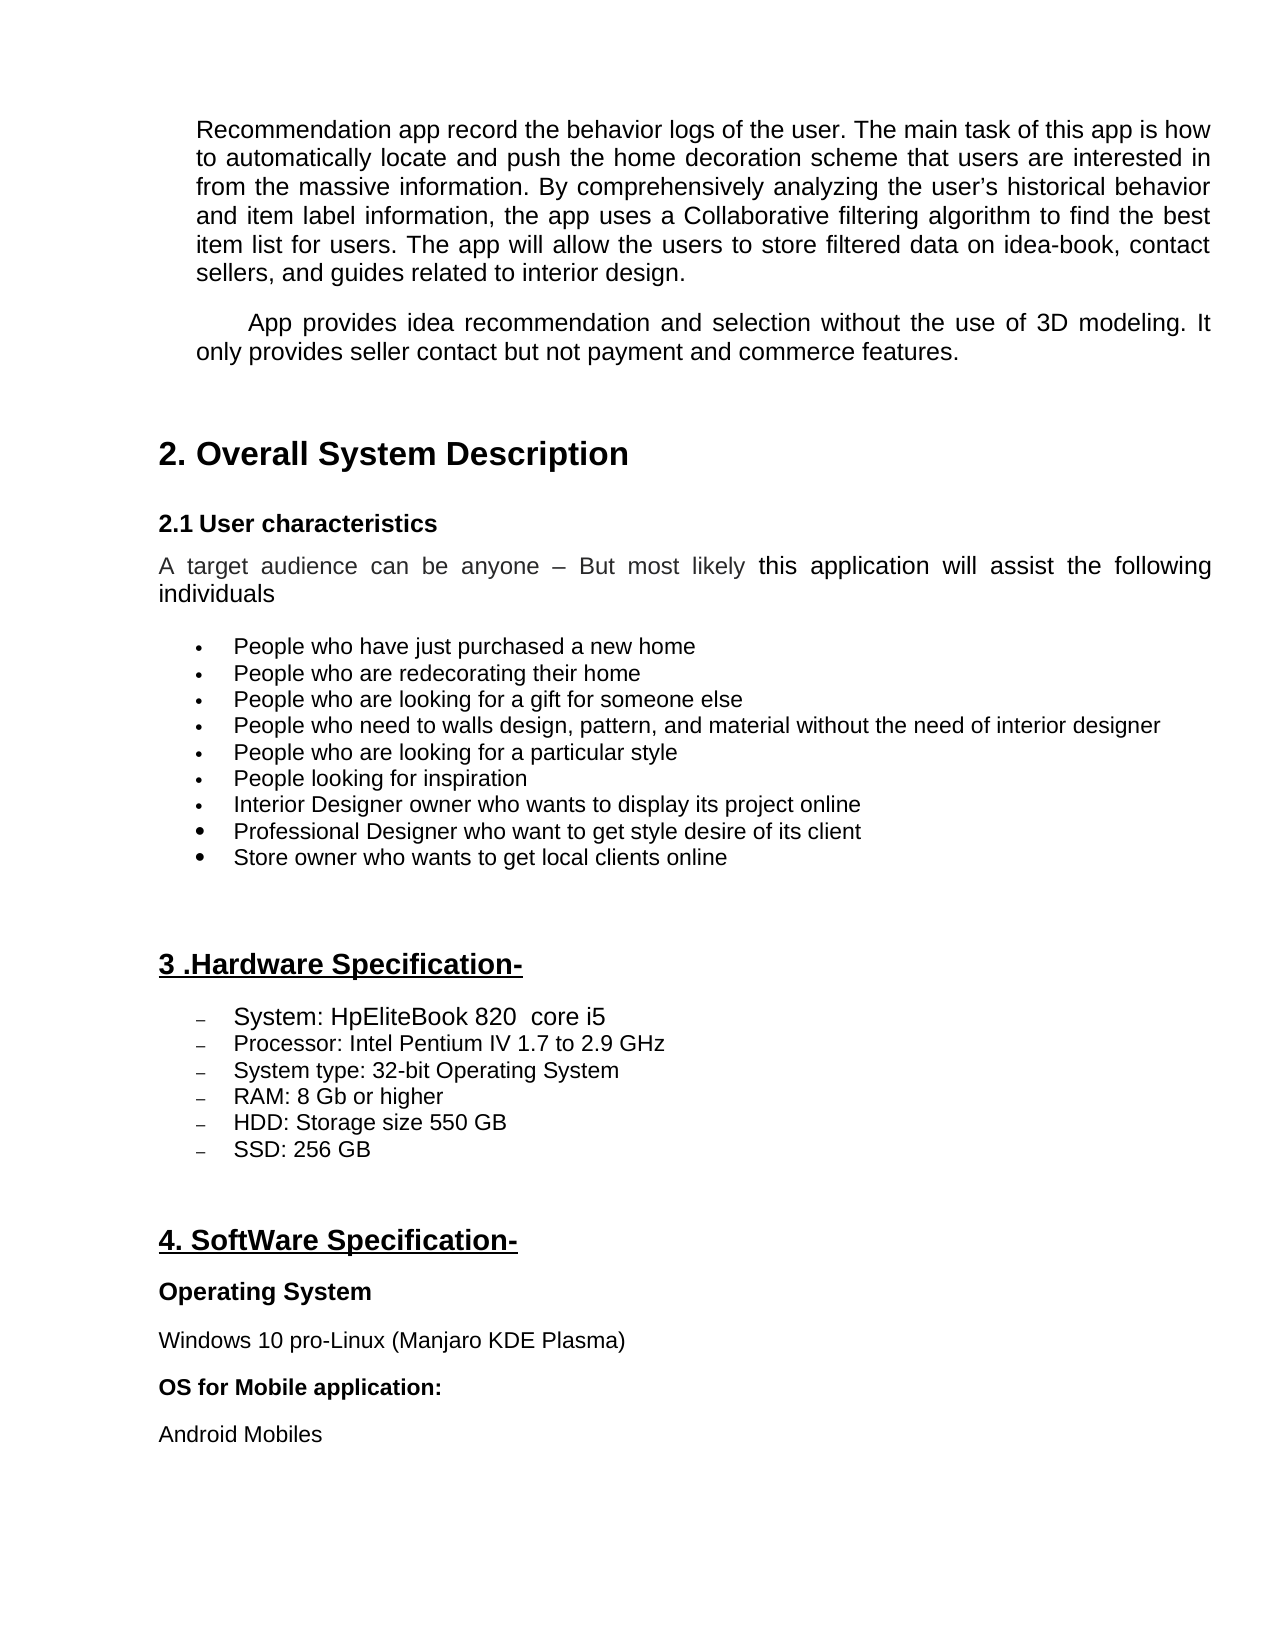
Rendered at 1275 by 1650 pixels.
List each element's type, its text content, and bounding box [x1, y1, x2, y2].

list People looking for inspiration [196, 765, 1212, 791]
list People who have just purchased a new home [196, 633, 1212, 659]
list RAM: 8 Gb or higher [196, 1083, 1212, 1109]
list User characteristics [158, 509, 1212, 538]
list People who are looking for a particular style [196, 738, 1212, 765]
list People who are redecorating their home [196, 659, 1212, 686]
text Android Mobiles [158, 1421, 1212, 1447]
text App provides idea recommendation and selection without the use of 3D modeling. It only provides seller contact but not payment and commerce features. [196, 308, 1212, 365]
list Overall System Description [158, 434, 1212, 473]
list Professional Designer who want to get style desire of its client [196, 818, 1212, 844]
list HDD: Storage size 550 GB [196, 1109, 1212, 1136]
list People who are looking for a gift for someone else [196, 686, 1212, 712]
text OS for Mobile application: [158, 1374, 1212, 1400]
text 3 .Hardware Specification- [158, 947, 1212, 981]
list Interior Designer owner who wants to display its project online [196, 791, 1212, 818]
list SSD: 256 GB [196, 1136, 1212, 1162]
text 4. SoftWare Specification- [158, 1223, 1212, 1256]
list People who need to walls design, pattern, and material without the need of interior designer [196, 712, 1212, 738]
list Store owner who wants to get local clients online [196, 844, 1212, 870]
list System: HpEliteBook 820 core i5 [196, 1001, 1212, 1030]
text Windows 10 pro-Linux (Manjaro KDE Plasma) [158, 1327, 1212, 1353]
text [196, 114, 1212, 287]
list System type: 32-bit Operating System [196, 1057, 1212, 1083]
list Processor: Intel Pentium IV 1.7 to 2.9 GHz [196, 1030, 1212, 1057]
text Operating System [158, 1277, 1212, 1306]
text A target audience can be anyone – But most likely this application will assist the following individuals [158, 551, 1212, 608]
